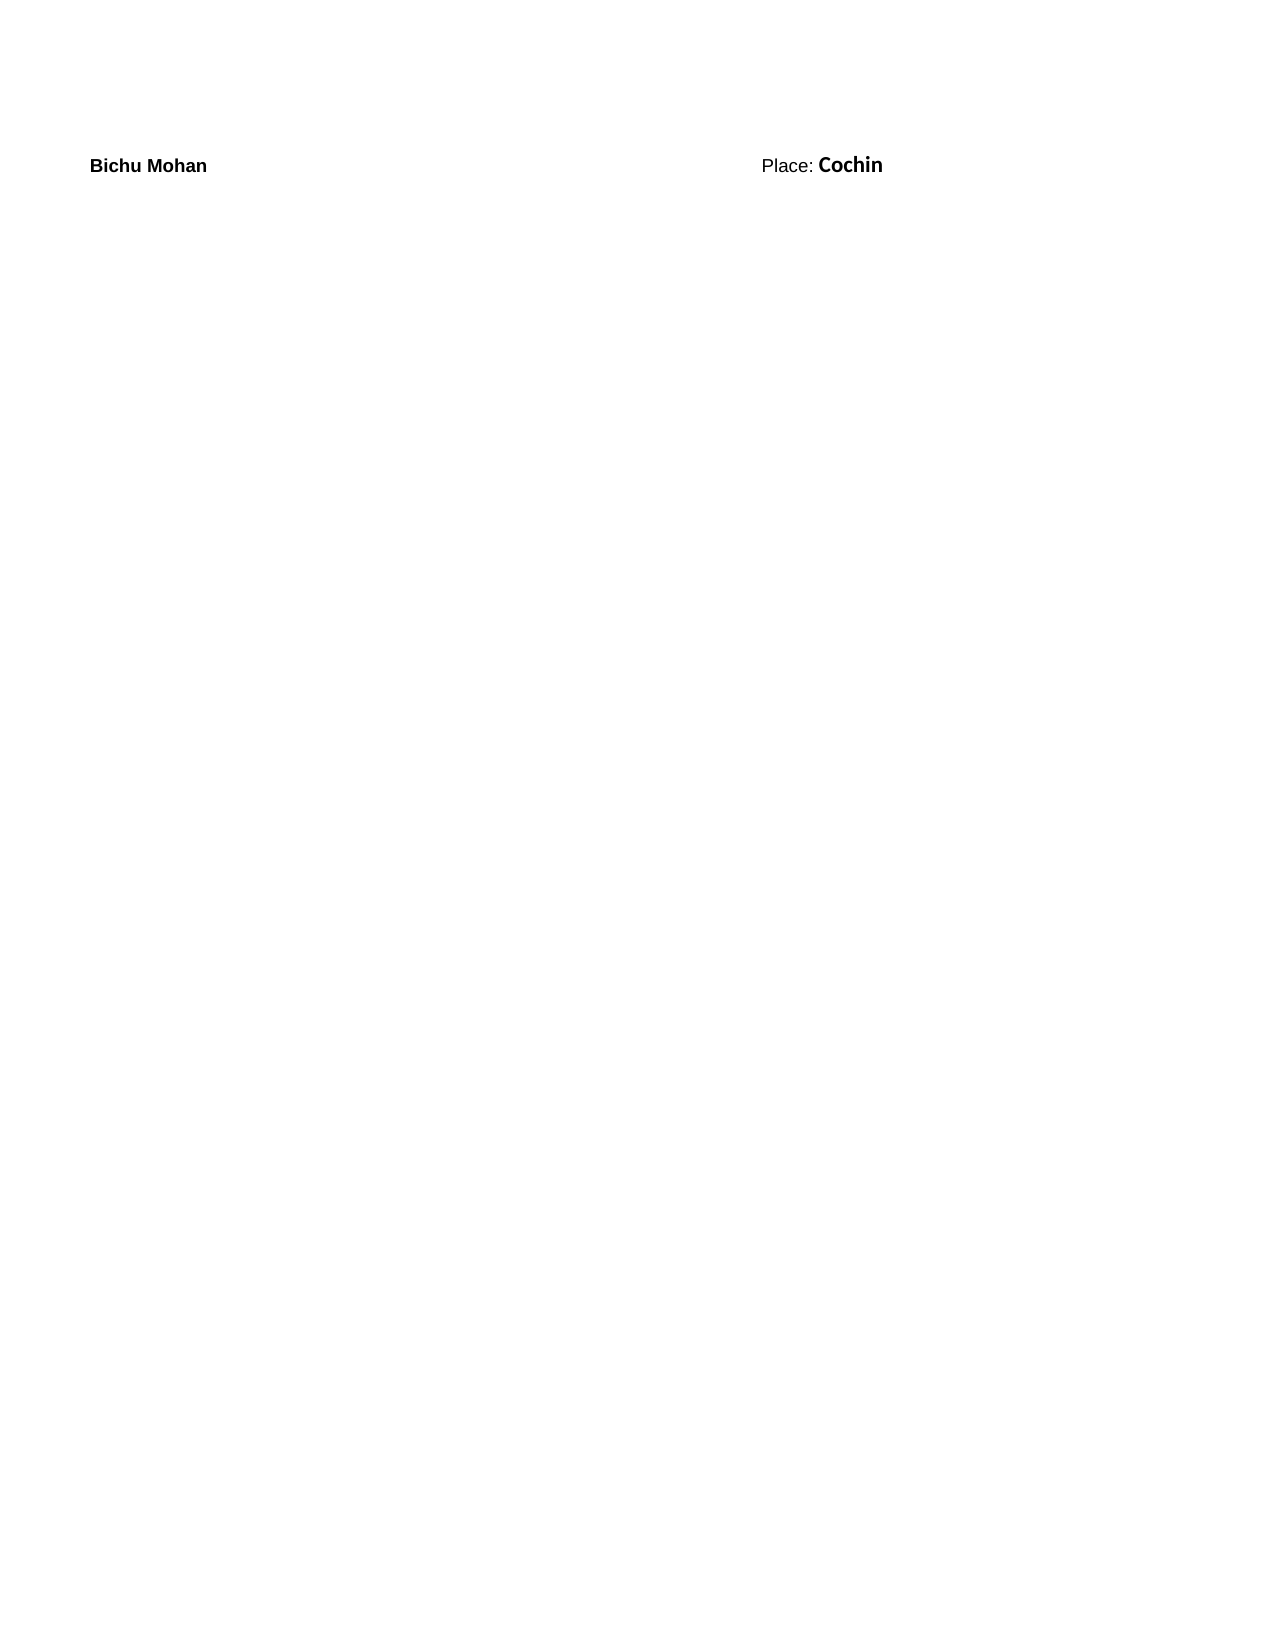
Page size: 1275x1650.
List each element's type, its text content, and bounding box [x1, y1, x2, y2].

text Bichu Mohan Place: Cochin [84, 150, 1125, 199]
